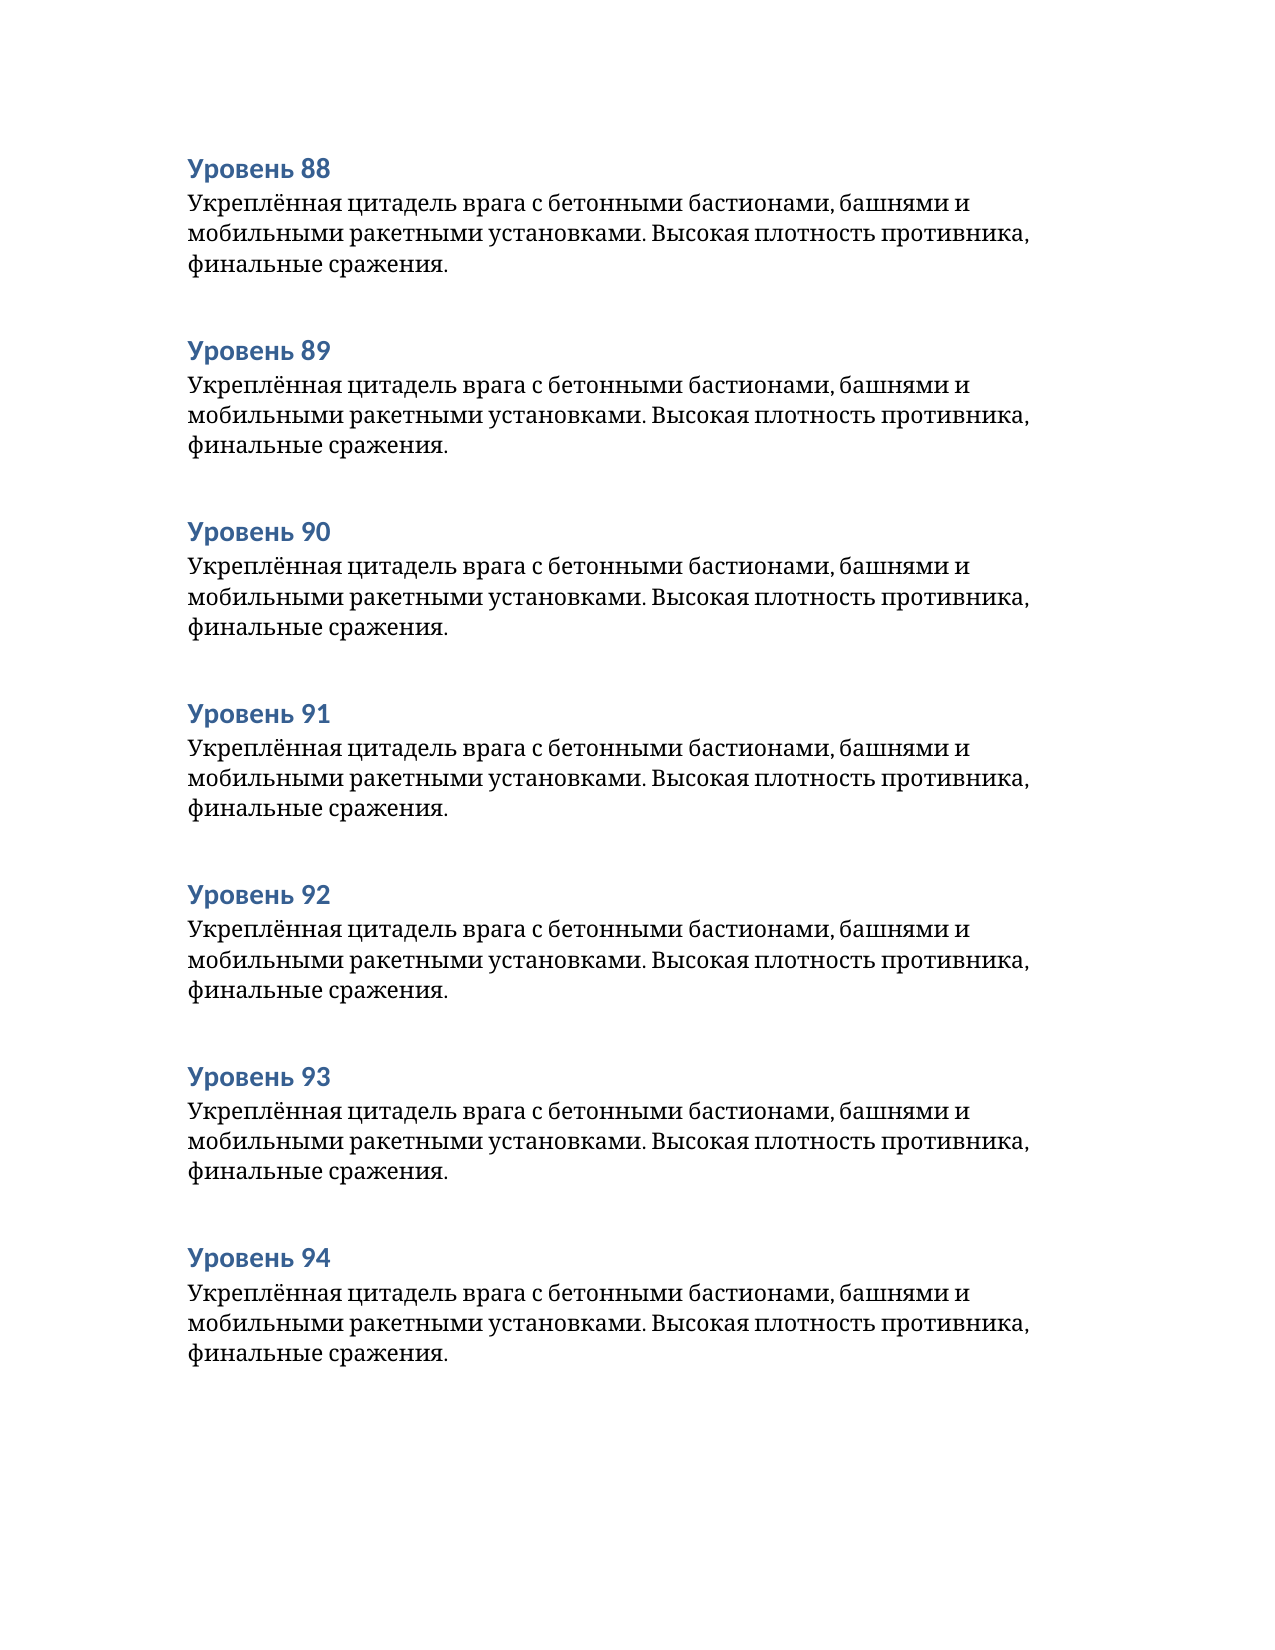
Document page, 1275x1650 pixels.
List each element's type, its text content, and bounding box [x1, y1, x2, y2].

text Укреплённая цитадель врага с бетонными бастионами, башнями и мобильными ракетными установками. Высокая плотность противника, финальные сражения. [187, 554, 1087, 641]
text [187, 191, 1087, 278]
subtitle Уровень 94 [187, 1239, 1087, 1275]
text Укреплённая цитадель врага с бетонными бастионами, башнями и мобильными ракетными установками. Высокая плотность противника, финальные сражения. [187, 736, 1087, 822]
subtitle Уровень 88 [187, 150, 1087, 186]
subtitle Уровень 92 [187, 876, 1087, 912]
subtitle Уровень 91 [187, 695, 1087, 730]
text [187, 1280, 1087, 1367]
subtitle Уровень 93 [187, 1058, 1087, 1093]
text Укреплённая цитадель врага с бетонными бастионами, башнями и мобильными ракетными установками. Высокая плотность противника, финальные сражения. [187, 917, 1087, 1004]
subtitle Уровень 89 [187, 332, 1087, 367]
text Укреплённая цитадель врага с бетонными бастионами, башнями и мобильными ракетными установками. Высокая плотность противника, финальные сражения. [187, 372, 1087, 459]
text Укреплённая цитадель врага с бетонными бастионами, башнями и мобильными ракетными установками. Высокая плотность противника, финальные сражения. [187, 1099, 1087, 1186]
subtitle Уровень 90 [187, 513, 1087, 549]
